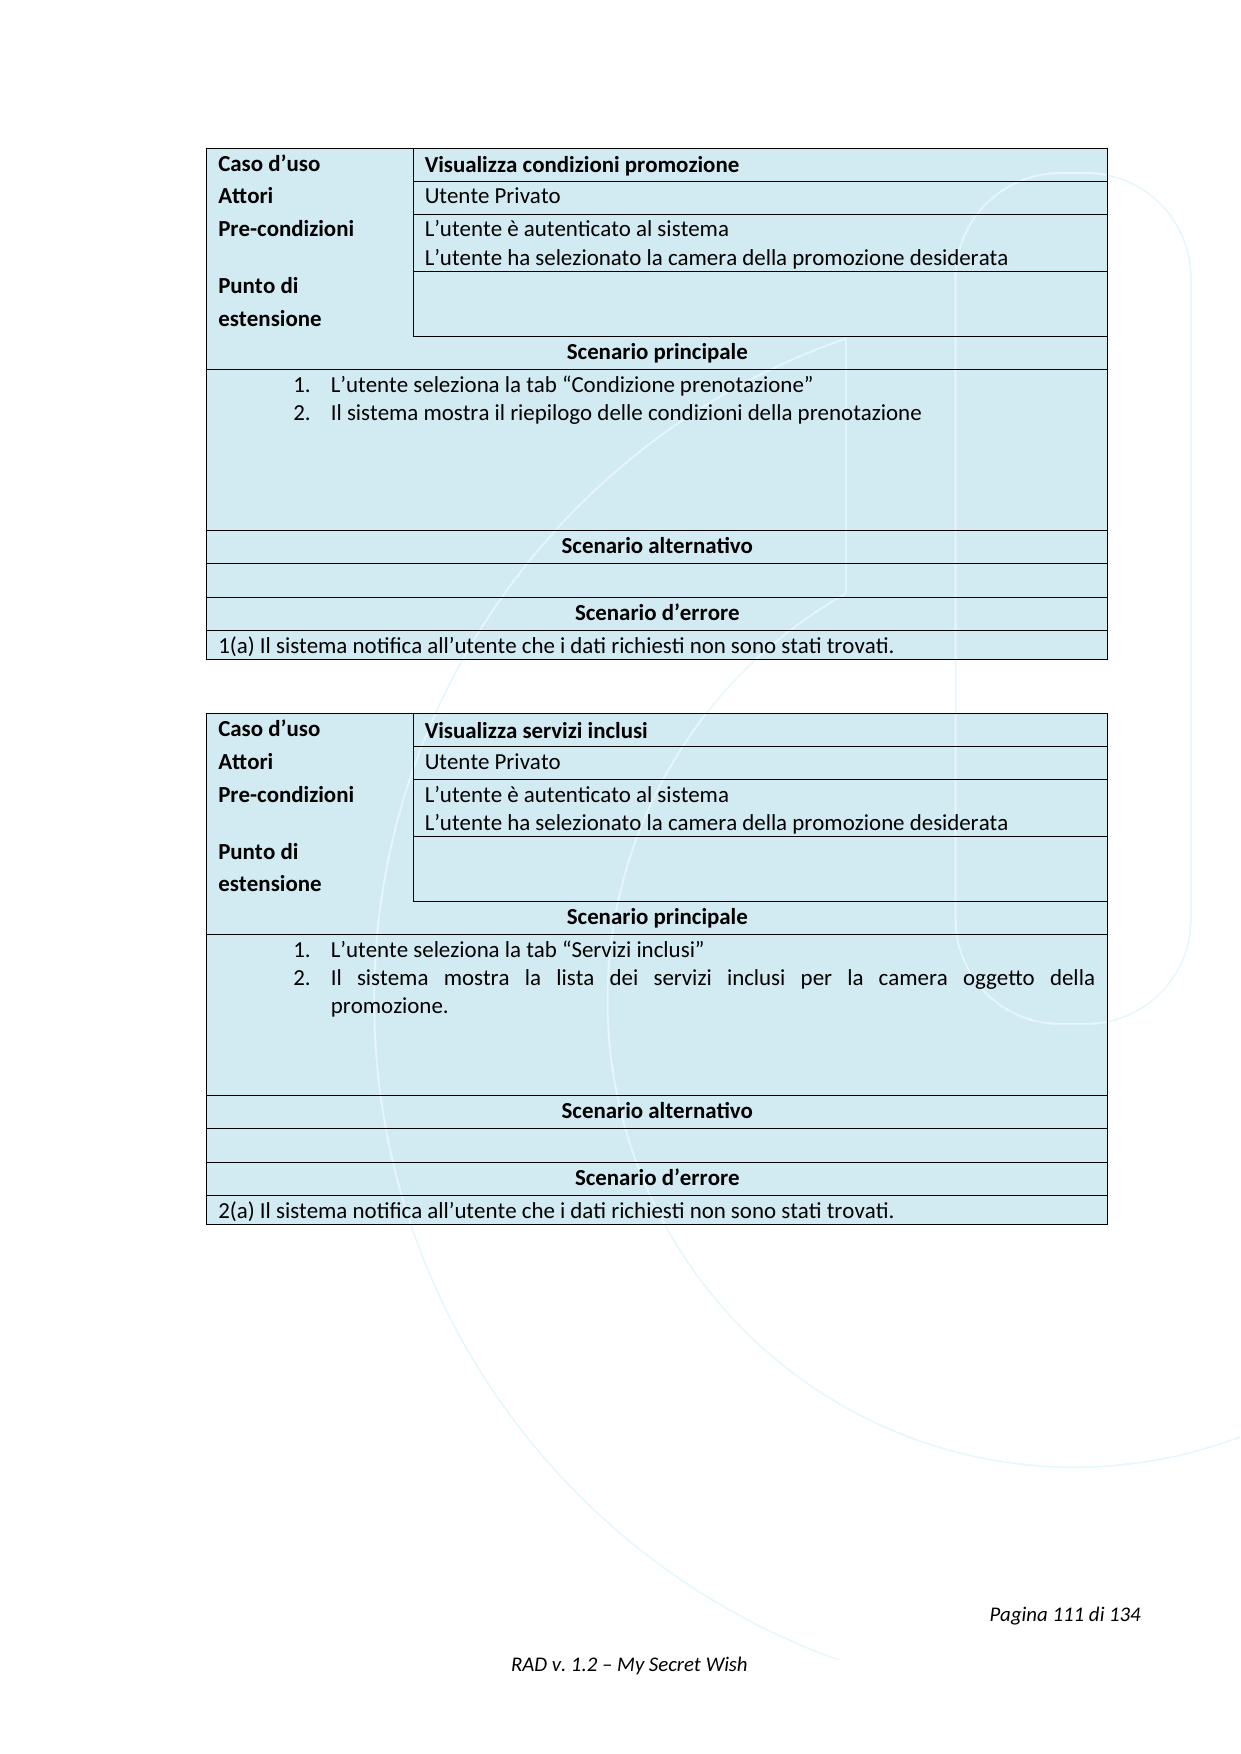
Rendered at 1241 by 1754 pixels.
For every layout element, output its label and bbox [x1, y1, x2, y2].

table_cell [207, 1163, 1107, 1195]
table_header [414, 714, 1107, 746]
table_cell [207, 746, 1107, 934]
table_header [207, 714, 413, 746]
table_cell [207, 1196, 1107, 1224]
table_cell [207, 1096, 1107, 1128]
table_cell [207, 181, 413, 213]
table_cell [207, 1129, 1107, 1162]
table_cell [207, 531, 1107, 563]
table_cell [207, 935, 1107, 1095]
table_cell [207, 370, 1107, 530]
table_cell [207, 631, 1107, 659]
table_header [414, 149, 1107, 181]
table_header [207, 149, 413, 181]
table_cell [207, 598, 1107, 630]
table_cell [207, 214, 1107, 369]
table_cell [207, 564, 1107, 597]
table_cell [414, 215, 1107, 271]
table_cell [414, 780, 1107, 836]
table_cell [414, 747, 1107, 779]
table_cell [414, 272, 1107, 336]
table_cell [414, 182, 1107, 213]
picture [373, 172, 1241, 1660]
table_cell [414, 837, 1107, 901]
